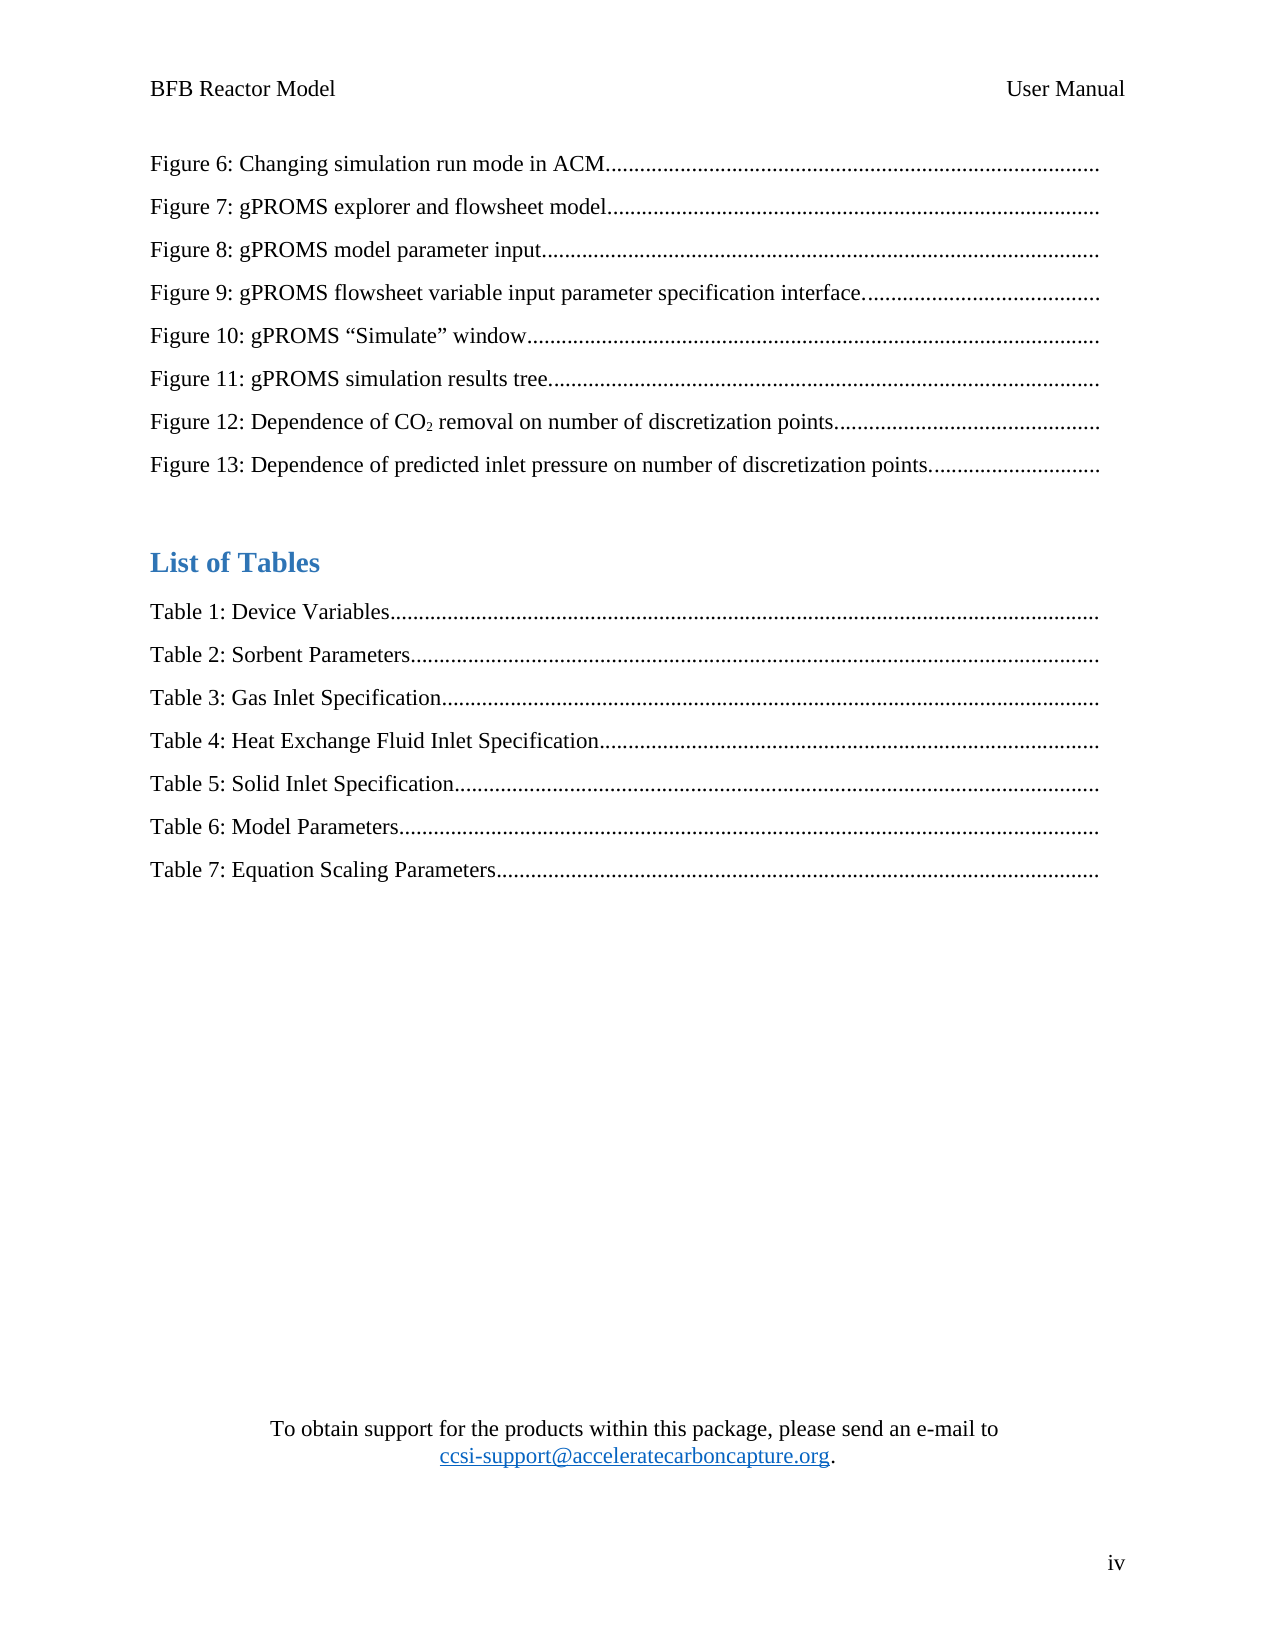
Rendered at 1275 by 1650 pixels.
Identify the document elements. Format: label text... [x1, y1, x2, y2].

text Figure 9: gPROMS flowsheet variable input parameter specification interface. 21 [150, 279, 1050, 305]
text Table 7: Equation Scaling Parameters 14 [150, 856, 1050, 882]
text Figure 11: gPROMS simulation results tree. 24 [150, 365, 1050, 391]
subtitle List of Tables [150, 546, 1125, 579]
text Figure 10: gPROMS “Simulate” window. 23 [150, 322, 1050, 348]
text Table 3: Gas Inlet Specification 12 [150, 684, 1050, 710]
text Figure 13: Dependence of predicted inlet pressure on number of discretization points. 29 [150, 451, 1050, 477]
text Table 2: Sorbent Parameters 11 [150, 641, 1050, 667]
text Table 4: Heat Exchange Fluid Inlet Specification 12 [150, 727, 1050, 753]
text Table 1: Device Variables 10 [150, 598, 1050, 624]
text Table 5: Solid Inlet Specification 12 [150, 770, 1050, 796]
text Figure 6: Changing simulation run mode in ACM. 18 [150, 150, 1050, 176]
text Figure 12: Dependence of CO2 removal on number of discretization points. 28 [150, 408, 1050, 434]
text Figure 8: gPROMS model parameter input. 20 [150, 236, 1050, 262]
text Figure 7: gPROMS explorer and flowsheet model. 19 [150, 193, 1050, 219]
text Table 6: Model Parameters 13 [150, 813, 1050, 839]
text To obtain support for the products within this package, please send an e-mail to ccsi-support@acceleratecarboncapture.org. [150, 1415, 1125, 1468]
